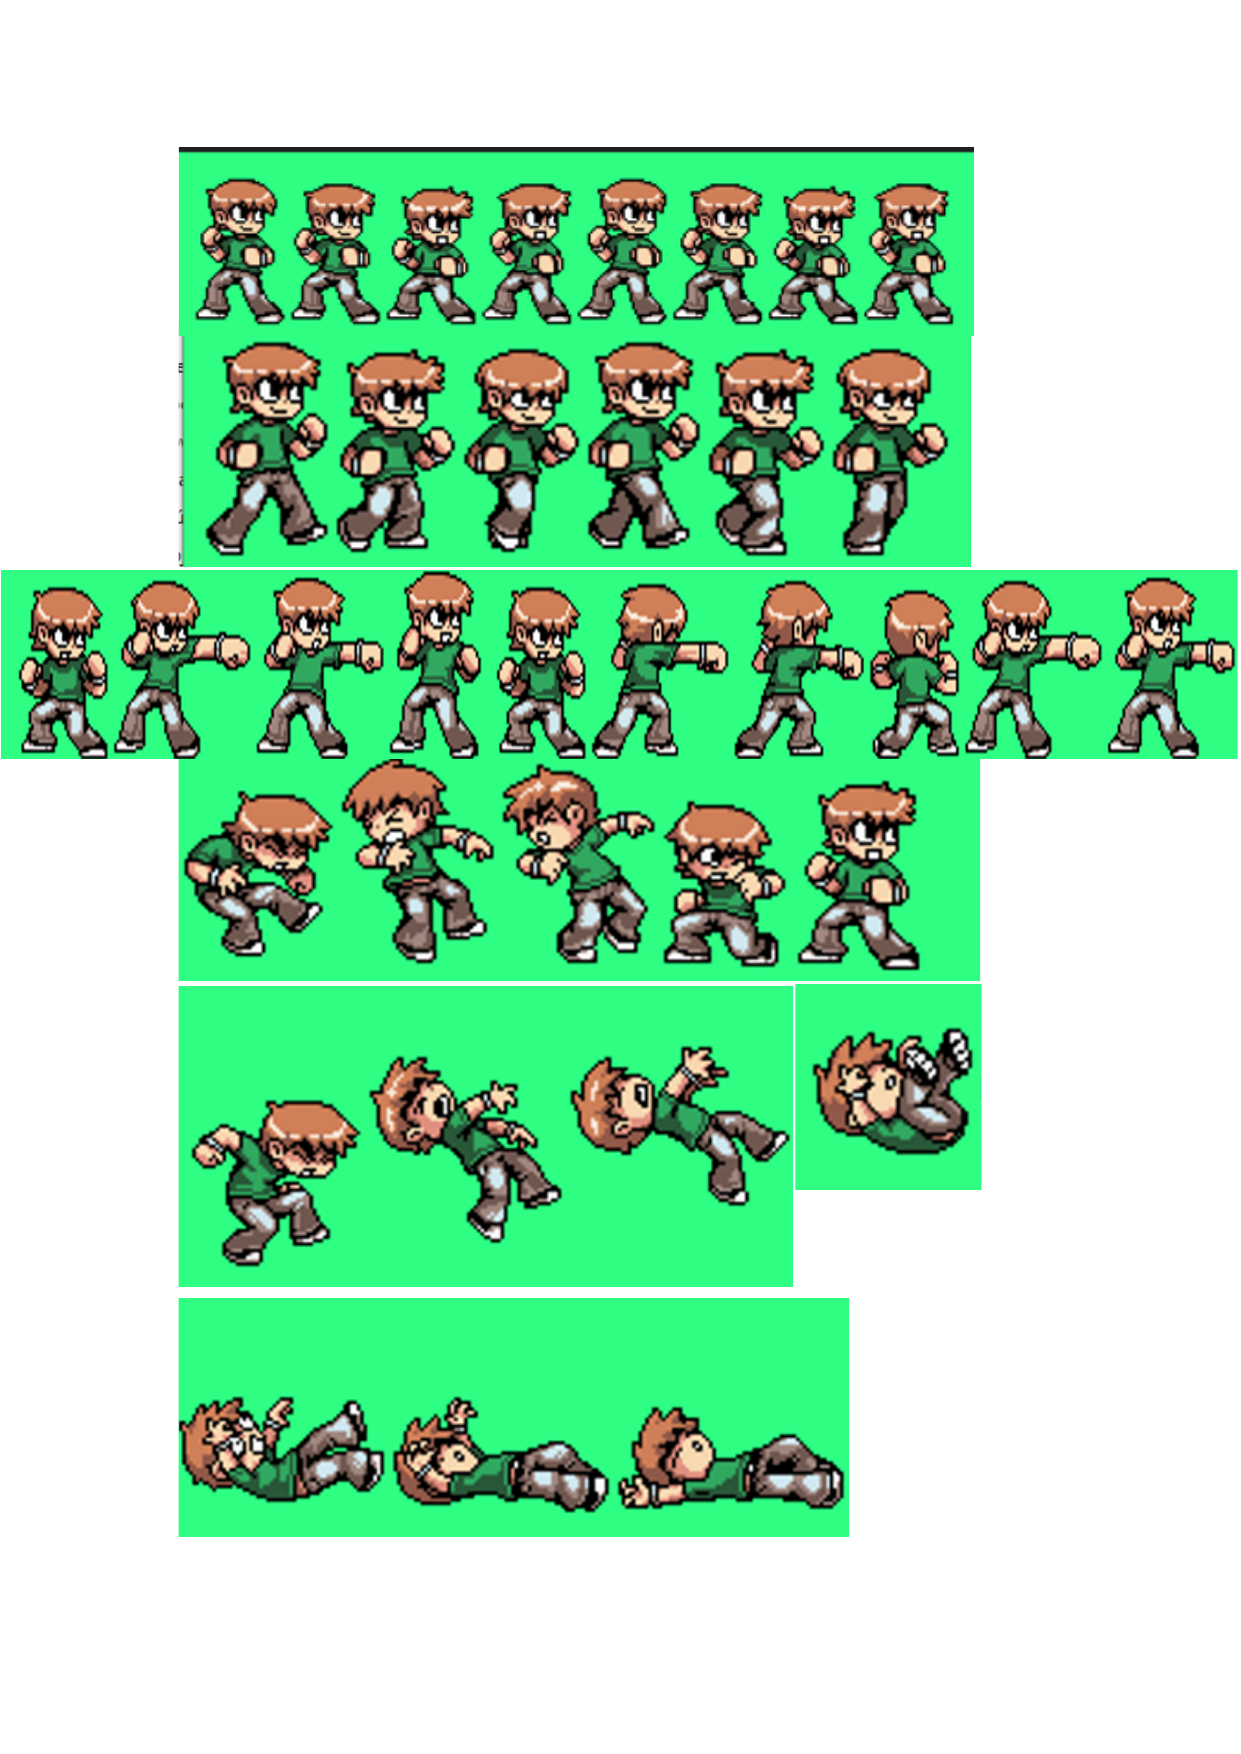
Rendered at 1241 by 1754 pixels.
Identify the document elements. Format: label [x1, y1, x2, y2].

picture [0, 570, 1237, 980]
picture [177, 1298, 850, 1537]
picture [177, 147, 974, 565]
picture [177, 984, 980, 1285]
